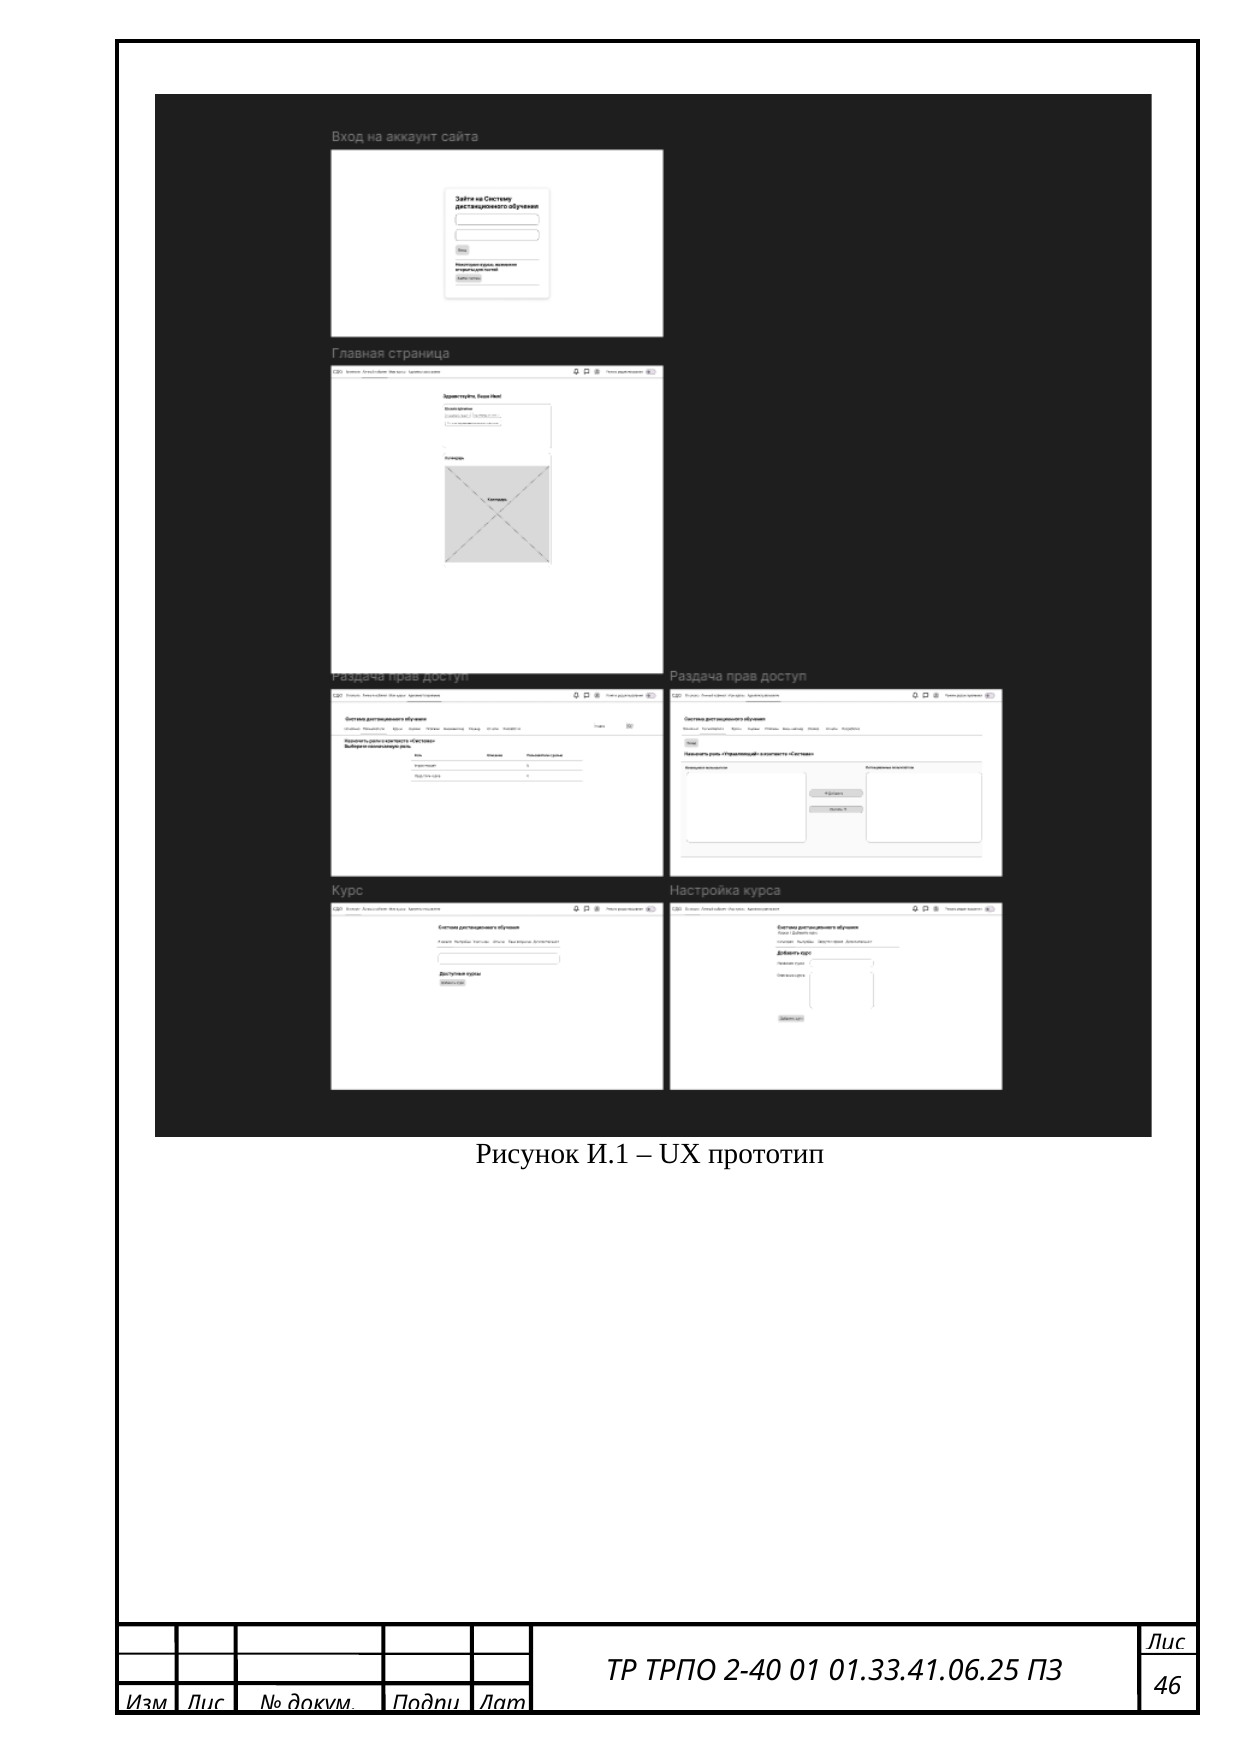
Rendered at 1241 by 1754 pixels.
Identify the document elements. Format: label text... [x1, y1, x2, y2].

picture [155, 94, 1152, 1137]
